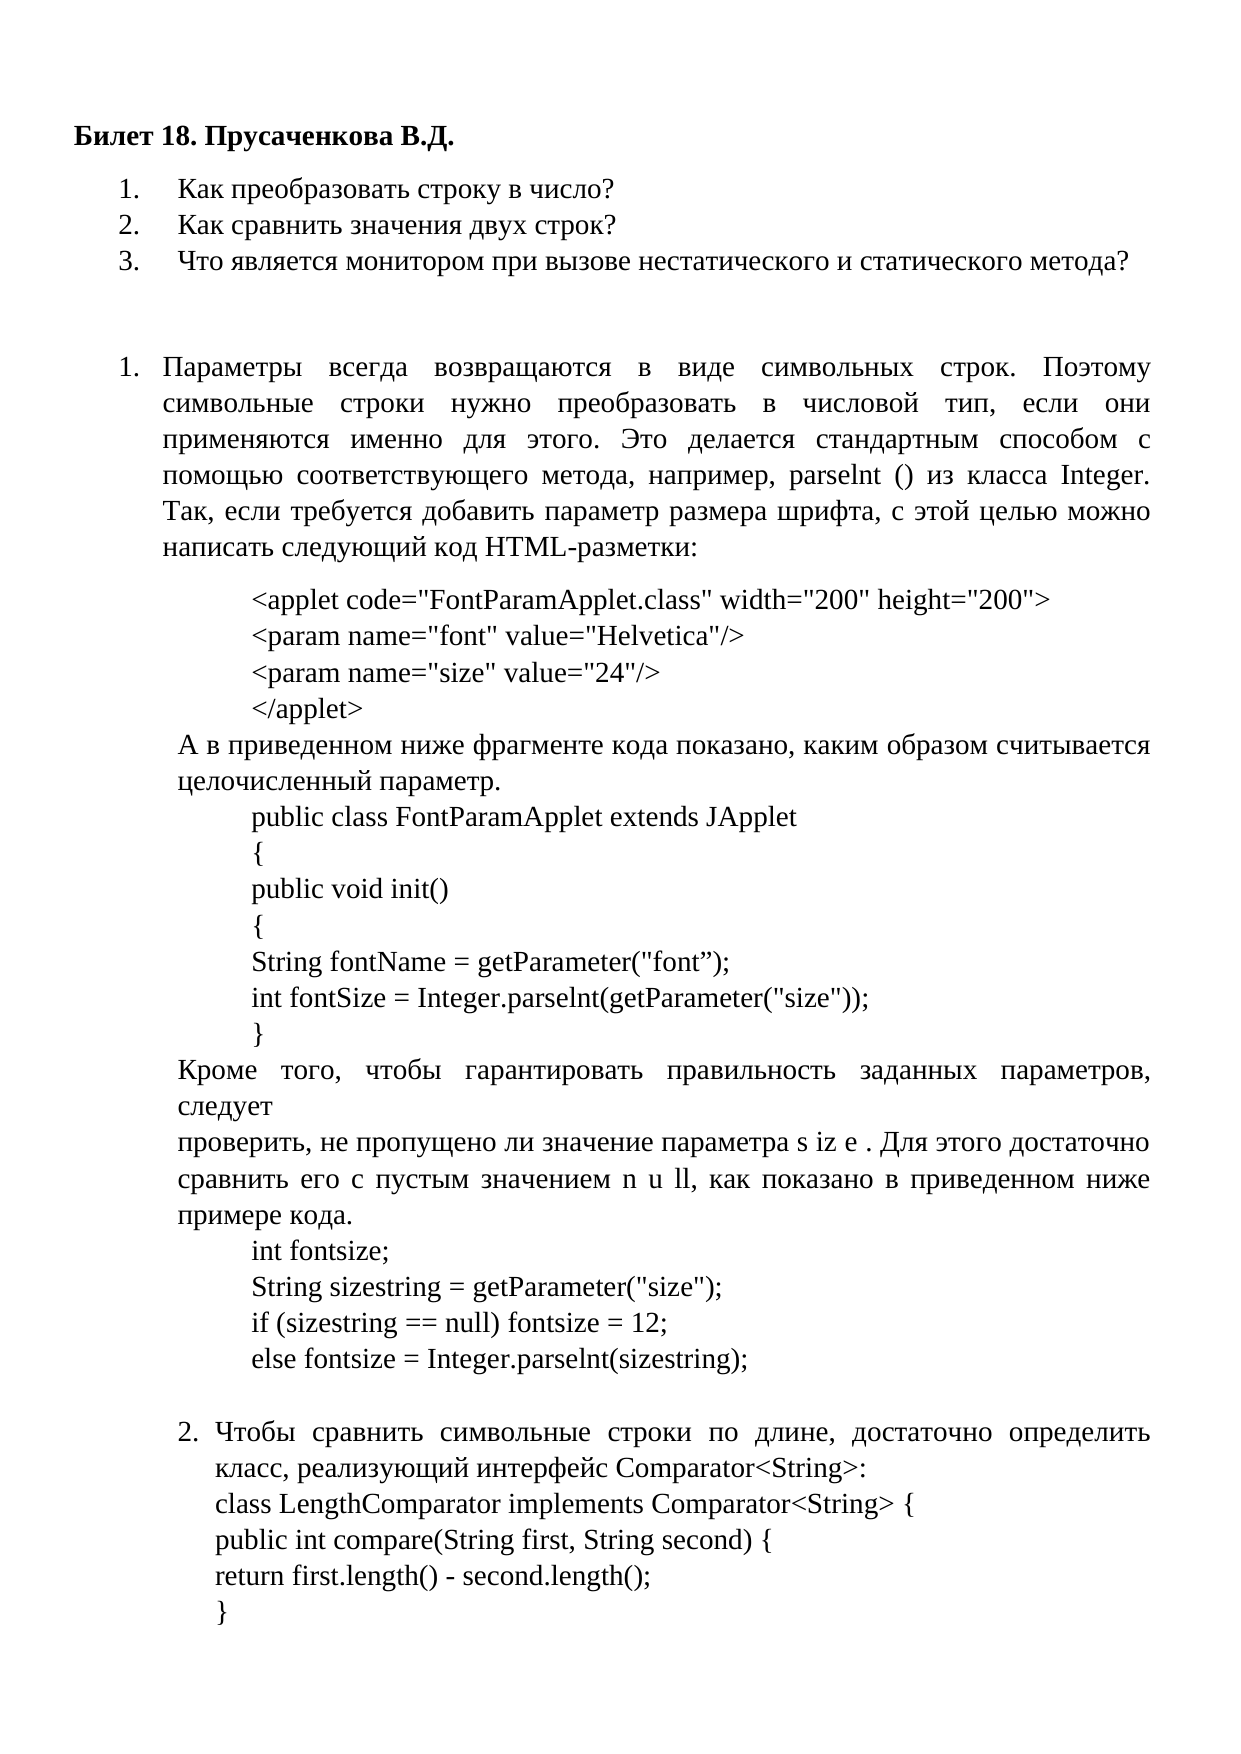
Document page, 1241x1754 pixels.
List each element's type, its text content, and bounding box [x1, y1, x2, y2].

list Как преобразовать строку в число? [118, 171, 1152, 204]
text public class FontParamApplet extends JApplet [251, 799, 1152, 833]
text class LengthComparator implements Comparator<String> { [177, 1486, 1152, 1519]
text if (sizestring == null) fontsize = 12; [177, 1305, 1152, 1339]
text <param name="font" value="Helvetica"/> [177, 618, 1152, 652]
text else fontsize = Integer.parselnt(sizestring); [177, 1341, 1152, 1375]
text public void init() [177, 872, 1152, 905]
text return first.length() - second.length(); [177, 1558, 1152, 1592]
text Билет 18. Прусаченкова В.Д. [74, 118, 1152, 152]
list Параметры всегда возвращаются в виде символьных строк. Поэтому символьные строки нужно преобразовать в числовой тип, если они применяются именно для этого. Это делается стандартным способом с помощью соответствующего метода, например, parselnt () из класса Integer. Так, если требуется добавить параметр размера шрифта, с этой целью можно написать следующий код HTML-разметки: [118, 349, 1152, 563]
list Что является монитором при вызове нестатического и статического метода? [118, 243, 1152, 277]
list Как сравнить значения двух строк? [118, 207, 1152, 241]
text <param name="size" value="24"/> [177, 655, 1152, 688]
list Чтобы сравнить символьные строки по длине, достаточно определить класс, реализующий интерфейс Comparator<String>: [177, 1414, 1152, 1483]
text } Кроме того, чтобы гарантировать правильность заданных параметров, следует [177, 1016, 1152, 1122]
text проверить, не пропущено ли значение параметра s iz e . Для этого достаточно сравнить его с пустым значением n u ll, как показано в приведенном ниже примере кода. [177, 1124, 1152, 1230]
text int fontsize; [177, 1233, 1152, 1267]
text String sizestring = getParameter("size"); [177, 1269, 1152, 1303]
text <applet code="FontParamApplet.class" width="200" height="200"> [177, 582, 1152, 616]
text int fontSize = Integer.parselnt(getParameter("size")); [177, 980, 1152, 1013]
text public int compare(String first, String second) { [177, 1522, 1152, 1556]
text А в приведенном ниже фрагменте кода показано, каким образом считывается целочисленный параметр. [177, 727, 1152, 797]
text { [251, 835, 1152, 869]
text String fontName = getParameter("font”); [177, 944, 1152, 977]
text } [177, 1594, 1152, 1628]
text </applet> [177, 691, 1152, 724]
text { [251, 908, 1152, 941]
